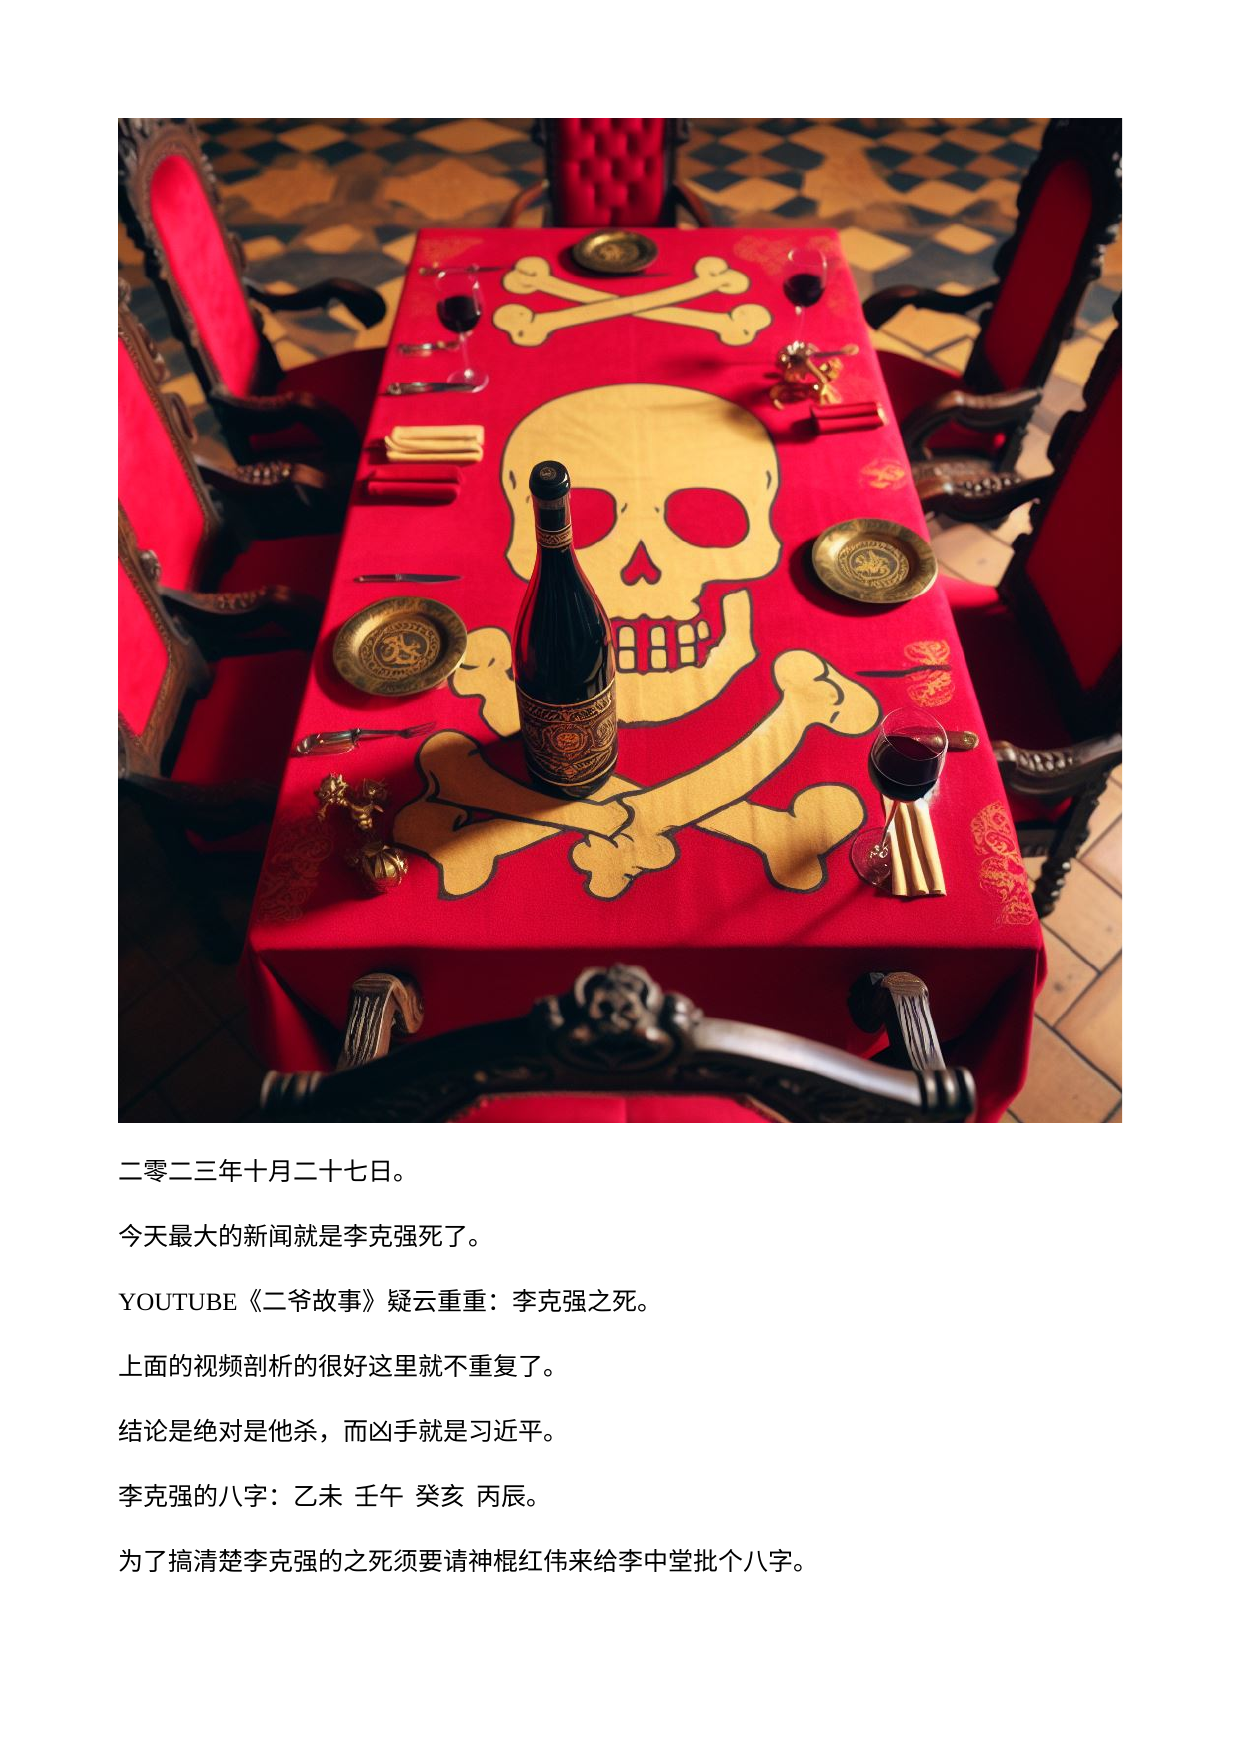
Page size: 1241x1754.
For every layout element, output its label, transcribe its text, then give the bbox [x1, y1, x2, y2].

text 为了搞清楚李克强的之死须要请神棍红伟来给李中堂批个八字。 [118, 1541, 1122, 1577]
text 李克强的八字：乙未 壬午 癸亥 丙辰。 [118, 1476, 1122, 1512]
text 上面的视频剖析的很好这里就不重复了。 [118, 1346, 1122, 1382]
text YOUTUBE《二爷故事》疑云重重：李克强之死。 [118, 1281, 1122, 1317]
text 今天最大的新闻就是李克强死了。 [118, 1216, 1122, 1252]
text 二零二三年十月二十七日。 [118, 1151, 1122, 1187]
picture [118, 118, 1123, 1123]
text 结论是绝对是他杀，而凶手就是习近平。 [118, 1411, 1122, 1447]
